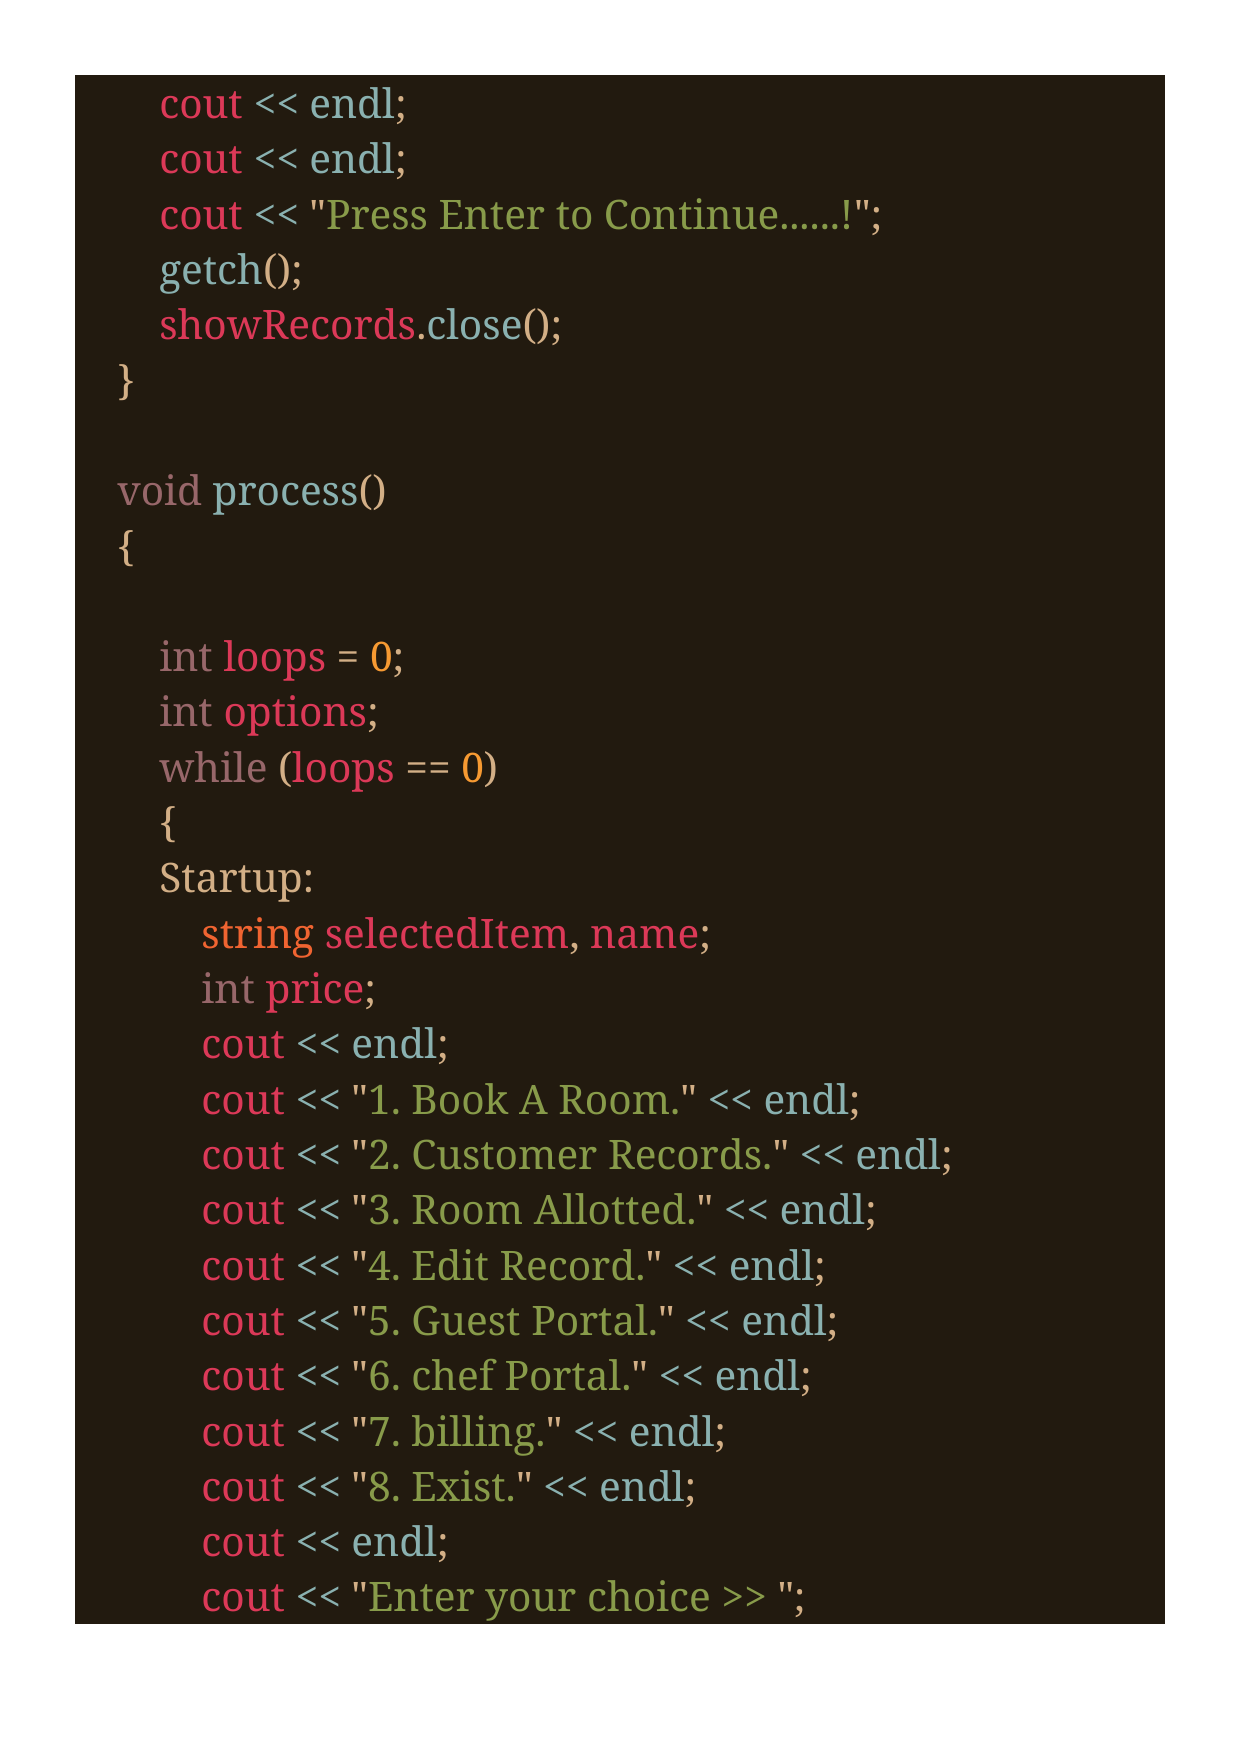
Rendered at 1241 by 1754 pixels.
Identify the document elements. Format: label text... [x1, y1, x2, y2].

text int price; [75, 960, 1165, 1015]
text cout << "2. Customer Records." << endl; [75, 1126, 1165, 1181]
text string selectedItem, name; [75, 905, 1165, 960]
text cout << endl; [75, 1513, 1165, 1568]
text cout << endl; [75, 130, 1165, 186]
text { [75, 517, 1165, 573]
text showRecords.close(); [75, 296, 1165, 352]
text } [75, 352, 1165, 407]
text cout << "4. Edit Record." << endl; [75, 1237, 1165, 1292]
text while (loops == 0) [75, 739, 1165, 794]
text { [75, 794, 1165, 849]
text cout << endl; [75, 1015, 1165, 1071]
text cout << "1. Book A Room." << endl; [75, 1071, 1165, 1126]
text int loops = 0; [75, 628, 1165, 683]
text cout << "7. billing." << endl; [75, 1402, 1165, 1458]
text cout << "Enter your choice >> "; [75, 1568, 1165, 1624]
text cout << "5. Guest Portal." << endl; [75, 1292, 1165, 1347]
text int options; [75, 683, 1165, 739]
text Startup: [75, 849, 1165, 905]
text cout << endl; [75, 75, 1165, 130]
text cout << "3. Room Allotted." << endl; [75, 1181, 1165, 1237]
text void process() [75, 462, 1165, 517]
text cout << "8. Exist." << endl; [75, 1458, 1165, 1513]
text getch(); [75, 241, 1165, 296]
text cout << "6. chef Portal." << endl; [75, 1347, 1165, 1402]
text cout << "Press Enter to Continue......!"; [75, 186, 1165, 241]
